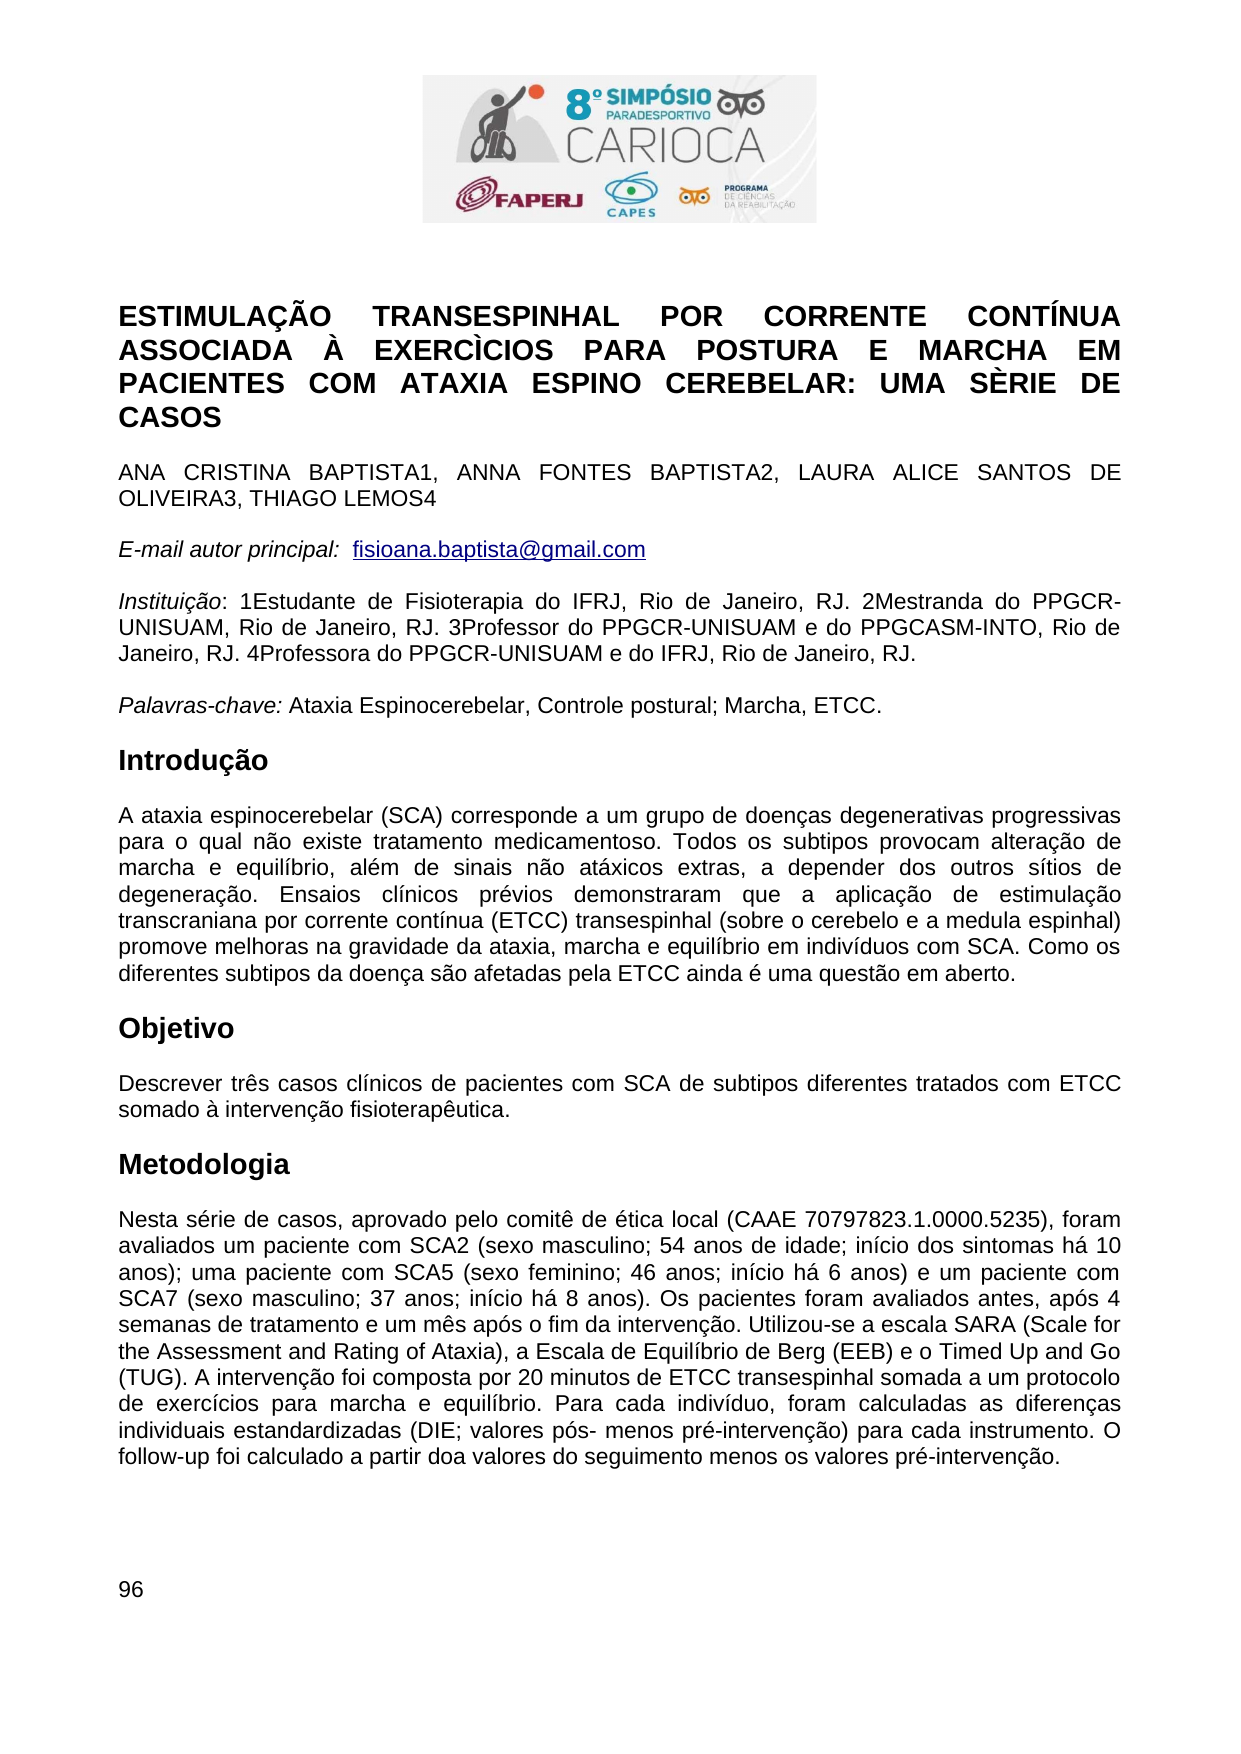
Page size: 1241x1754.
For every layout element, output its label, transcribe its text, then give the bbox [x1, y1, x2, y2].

text Instituição: 1Estudante de Fisioterapia do IFRJ, Rio de Janeiro, RJ. 2Mestranda do PPGCR-UNISUAM, Rio de Janeiro, RJ. 3Professor do PPGCR-UNISUAM e do PPGCASM-INTO, Rio de Janeiro, RJ. 4Professora do PPGCR-UNISUAM e do IFRJ, Rio de Janeiro, RJ. [118, 588, 1122, 667]
text E-mail autor principal: fisioana.baptista@gmail.com [118, 536, 1122, 563]
subtitle Introdução [117, 743, 1122, 777]
picture [422, 75, 817, 223]
text Palavras-chave: Ataxia Espinocerebelar, Controle postural; Marcha, ETCC. [118, 692, 1122, 718]
subtitle ESTIMULAÇÃO TRANSESPINHAL POR CORRENTE CONTÍNUA ASSOCIADA À EXERCÌCIOS PARA POSTURA E MARCHA EM PACIENTES COM ATAXIA ESPINO CEREBELAR: UMA SÈRIE DE CASOS [117, 299, 1122, 433]
subtitle Metodologia [117, 1147, 1122, 1181]
subtitle Objetivo [117, 1011, 1122, 1044]
